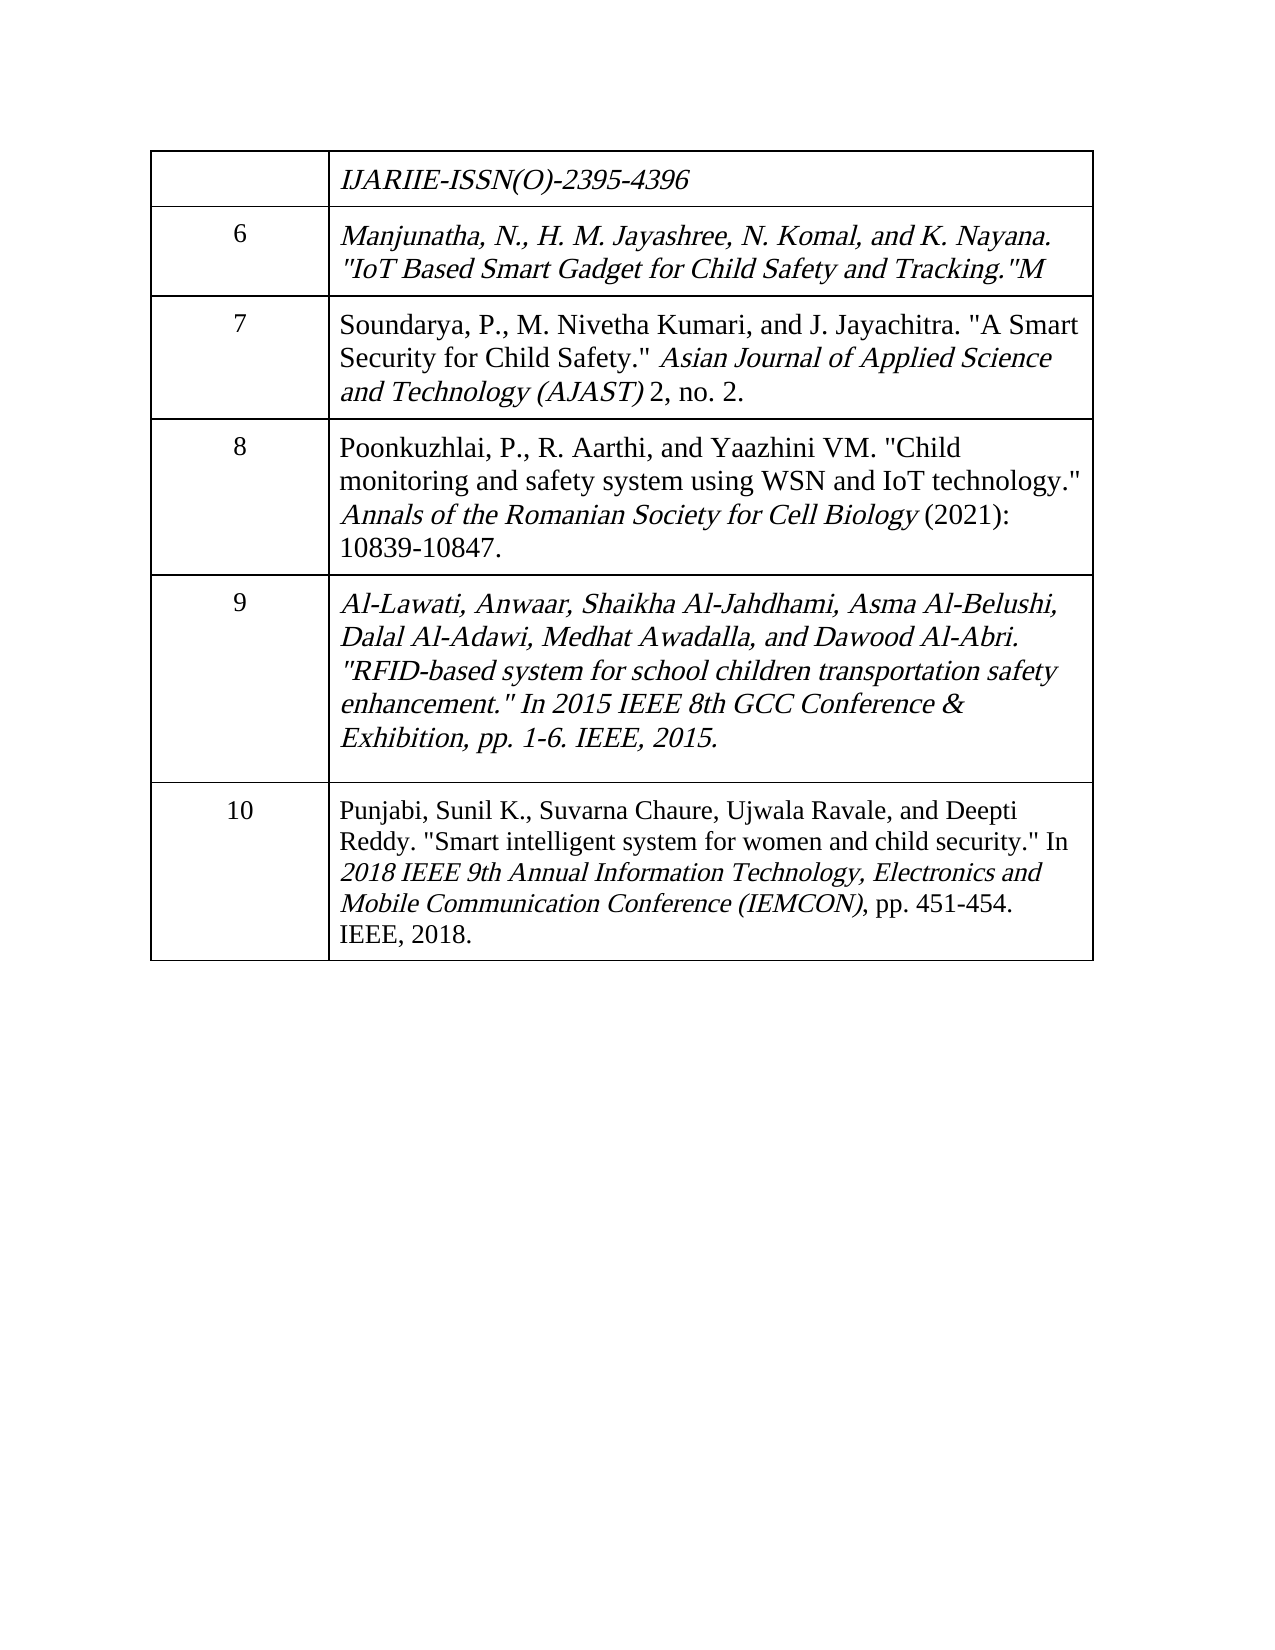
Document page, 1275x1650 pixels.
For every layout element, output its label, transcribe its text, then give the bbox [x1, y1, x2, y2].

table_cell 10 [152, 783, 328, 960]
table_cell 7 [152, 297, 328, 418]
table_cell 6 [152, 207, 328, 295]
table_cell 9 [152, 576, 328, 782]
table_cell Poonkuzhlai, P., R. Aarthi, and Yaazhini VM. "Child monitoring and safety system using WSN and IoT technology." Annals of the Romanian Society for Cell Biology (2021): 10839-10847. [330, 420, 1092, 574]
table_cell 5 [152, 152, 328, 206]
table_cell Soundarya, P., M. Nivetha Kumari, and J. Jayachitra. "A Smart Security for Child Safety." Asian Journal of Applied Science and Technology (AJAST) 2, no. 2. [330, 297, 1092, 418]
table_cell Al-Lawati, Anwaar, Shaikha Al-Jahdhami, Asma Al-Belushi, Dalal Al-Adawi, Medhat Awadalla, and Dawood Al-Abri. "RFID-based system for school children transportation safety enhancement." In 2015 IEEE 8th GCC Conference & Exhibition, pp. 1-6. IEEE, 2015. [330, 576, 1092, 782]
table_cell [330, 152, 1092, 206]
table_cell Punjabi, Sunil K., Suvarna Chaure, Ujwala Ravale, and Deepti Reddy. "Smart intelligent system for women and child security." In 2018 IEEE 9th Annual Information Technology, Electronics and Mobile Communication Conference (IEMCON), pp. 451-454. IEEE, 2018. [330, 783, 1092, 960]
table_cell 8 [152, 420, 328, 574]
table_cell Manjunatha, N., H. M. Jayashree, N. Komal, and K. Nayana. "IoT Based Smart Gadget for Child Safety and Tracking."M [330, 207, 1092, 295]
